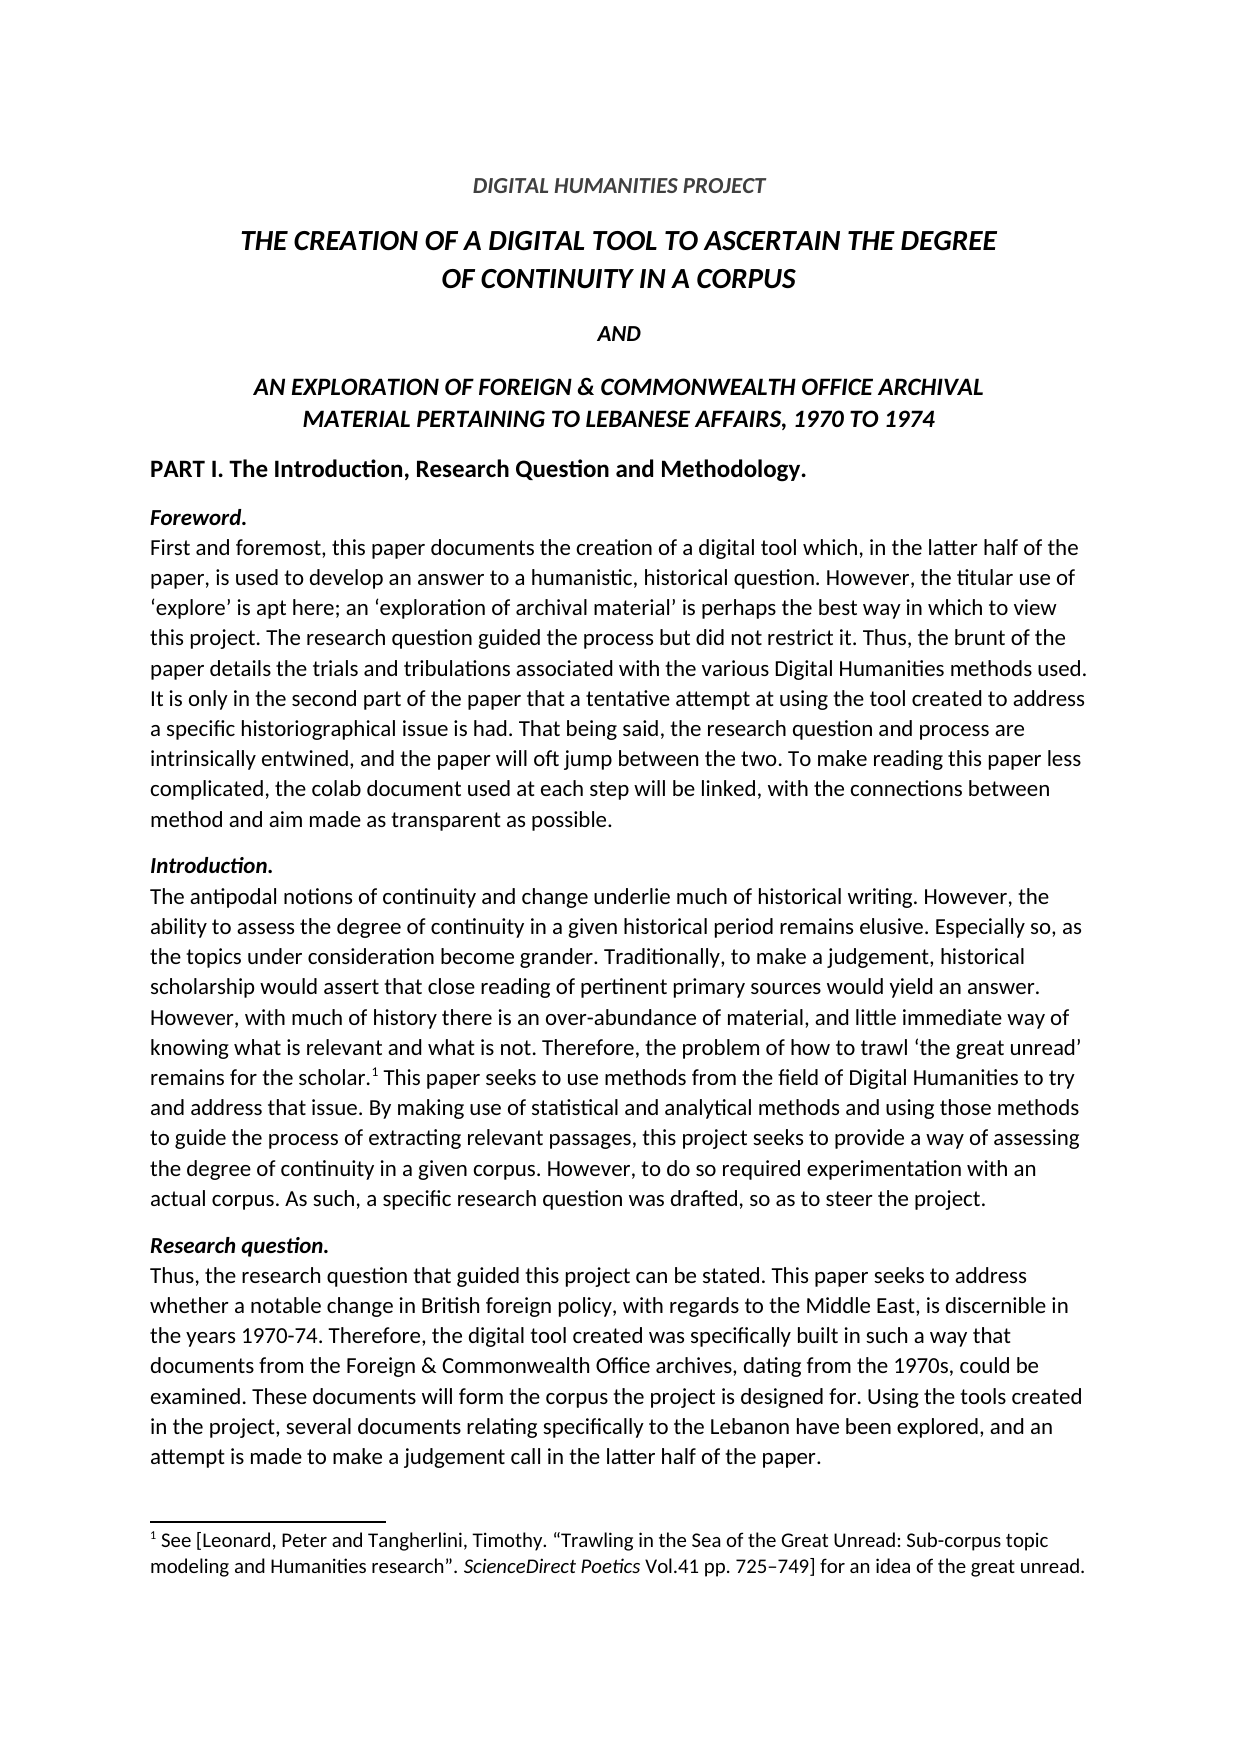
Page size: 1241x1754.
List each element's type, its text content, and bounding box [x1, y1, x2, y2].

text Research question. Thus, the research question that guided this project can be stated. This paper seeks to address whether a notable change in British foreign policy, with regards to the Middle East, is discernible in the years 1970-74. Therefore, the digital tool created was specifically built in such a way that documents from the Foreign & Commonwealth Office archives, dating from the 1970s, could be examined. These documents will form the corpus the project is designed for. Using the tools created in the project, several documents relating specifically to the Lebanon have been explored, and an attempt is made to make a judgement call in the latter half of the paper. [150, 1231, 1090, 1470]
text Foreword. First and foremost, this paper documents the creation of a digital tool which, in the latter half of the paper, is used to develop an answer to a humanistic, historical question. However, the titular use of ‘explore’ is apt here; an ‘exploration of archival material’ is perhaps the best way in which to view this project. The research question guided the process but did not restrict it. Thus, the brunt of the paper details the trials and tribulations associated with the various Digital Humanities methods used. It is only in the second part of the paper that a tentative attempt at using the tool created to address a specific historiographical issue is had. That being said, the research question and process are intrinsically entwined, and the paper will oft jump between the two. To make reading this paper less complicated, the colab document used at each step will be linked, with the connections between method and aim made as transparent as possible. [150, 503, 1090, 833]
text DIGITAL HUMANITIES PROJECT [240, 171, 1000, 199]
text AN EXPLORATION OF FOREIGN & COMMONWEALTH OFFICE ARCHIVAL MATERIAL PERTAINING TO LEBANESE AFFAIRS, 1970 TO 1974 [240, 371, 1000, 434]
text PART I. The Introduction, Research Question and Methodology. [150, 453, 1090, 484]
text Introduction. The antipodal notions of continuity and change underlie much of historical writing. However, the ability to assess the degree of continuity in a given historical period remains elusive. Especially so, as the topics under consideration become grander. Traditionally, to make a judgement, historical scholarship would assert that close reading of pertinent primary sources would yield an answer. However, with much of history there is an over-abundance of material, and little immediate way of knowing what is relevant and what is not. Therefore, the problem of how to trawl ‘the great unread’ remains for the scholar. This paper seeks to use methods from the field of Digital Humanities to try and address that issue. By making use of statistical and analytical methods and using those methods to guide the process of extracting relevant passages, this project seeks to provide a way of assessing the degree of continuity in a given corpus. However, to do so required experimentation with an actual corpus. As such, a specific research question was drafted, so as to steer the project. [150, 852, 1090, 1212]
text THE CREATION OF A DIGITAL TOOL TO ASCERTAIN THE DEGREE OF CONTINUITY IN A CORPUS [240, 222, 1000, 296]
text AND [240, 319, 1000, 348]
